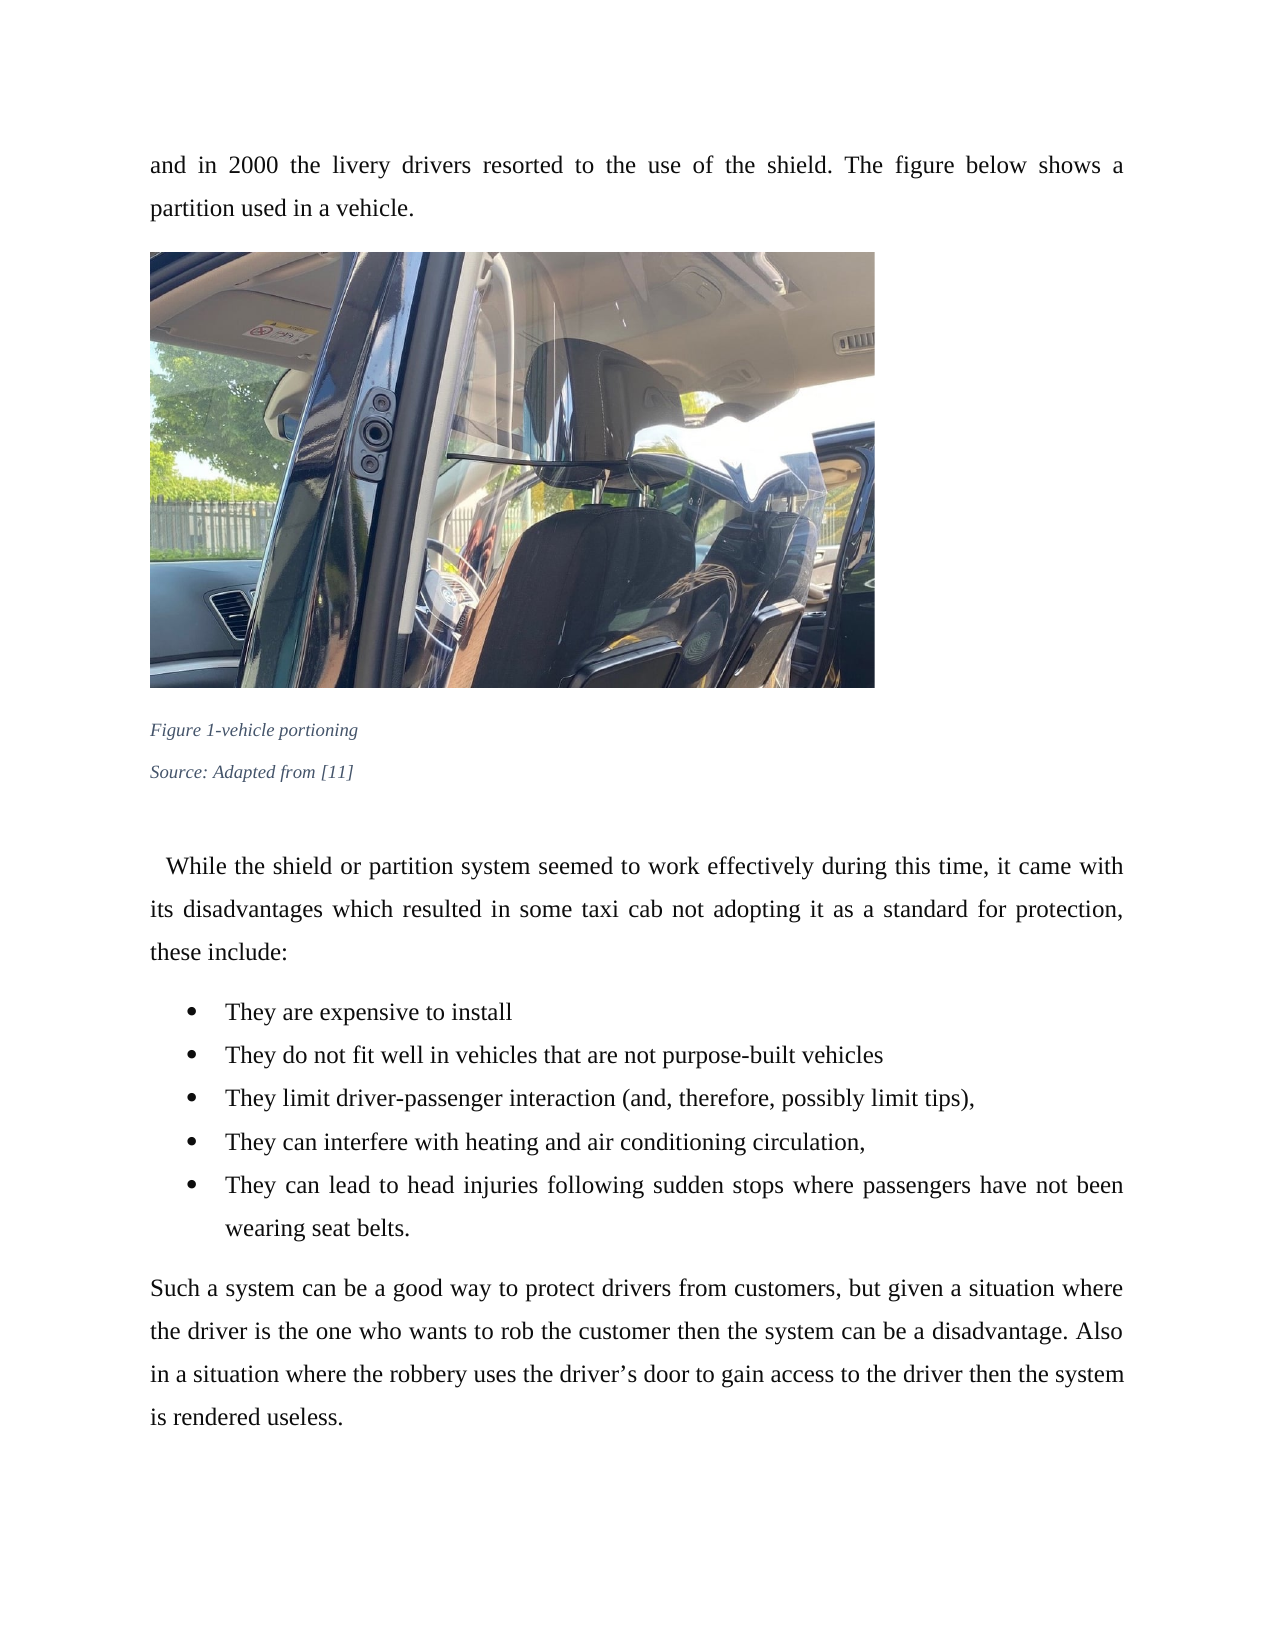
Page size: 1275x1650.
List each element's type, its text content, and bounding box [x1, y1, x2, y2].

text Such a system can be a good way to protect drivers from customers, but given a situation where the driver is the one who wants to rob the customer then the system can be a disadvantage. Also in a situation where the robbery uses the driver’s door to gain access to the driver then the system is rendered useless. [150, 1273, 1125, 1431]
list They can lead to head injuries following sudden stops where passengers have not been wearing seat belts. [187, 1170, 1125, 1242]
list They limit driver-passenger interaction (and, therefore, possibly limit tips), [187, 1083, 1125, 1112]
list They do not fit well in vehicles that are not purpose-built vehicles [187, 1040, 1125, 1069]
picture [150, 252, 875, 688]
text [150, 150, 1125, 222]
text While the shield or partition system seemed to work effectively during this time, it came with its disadvantages which resulted in some taxi cab not adopting it as a standard for protection, these include: [150, 851, 1125, 966]
list They can interfere with heating and air conditioning circulation, [187, 1127, 1125, 1155]
list They are expensive to install [187, 997, 1125, 1026]
text Source: Adapted from [150, 761, 1125, 783]
